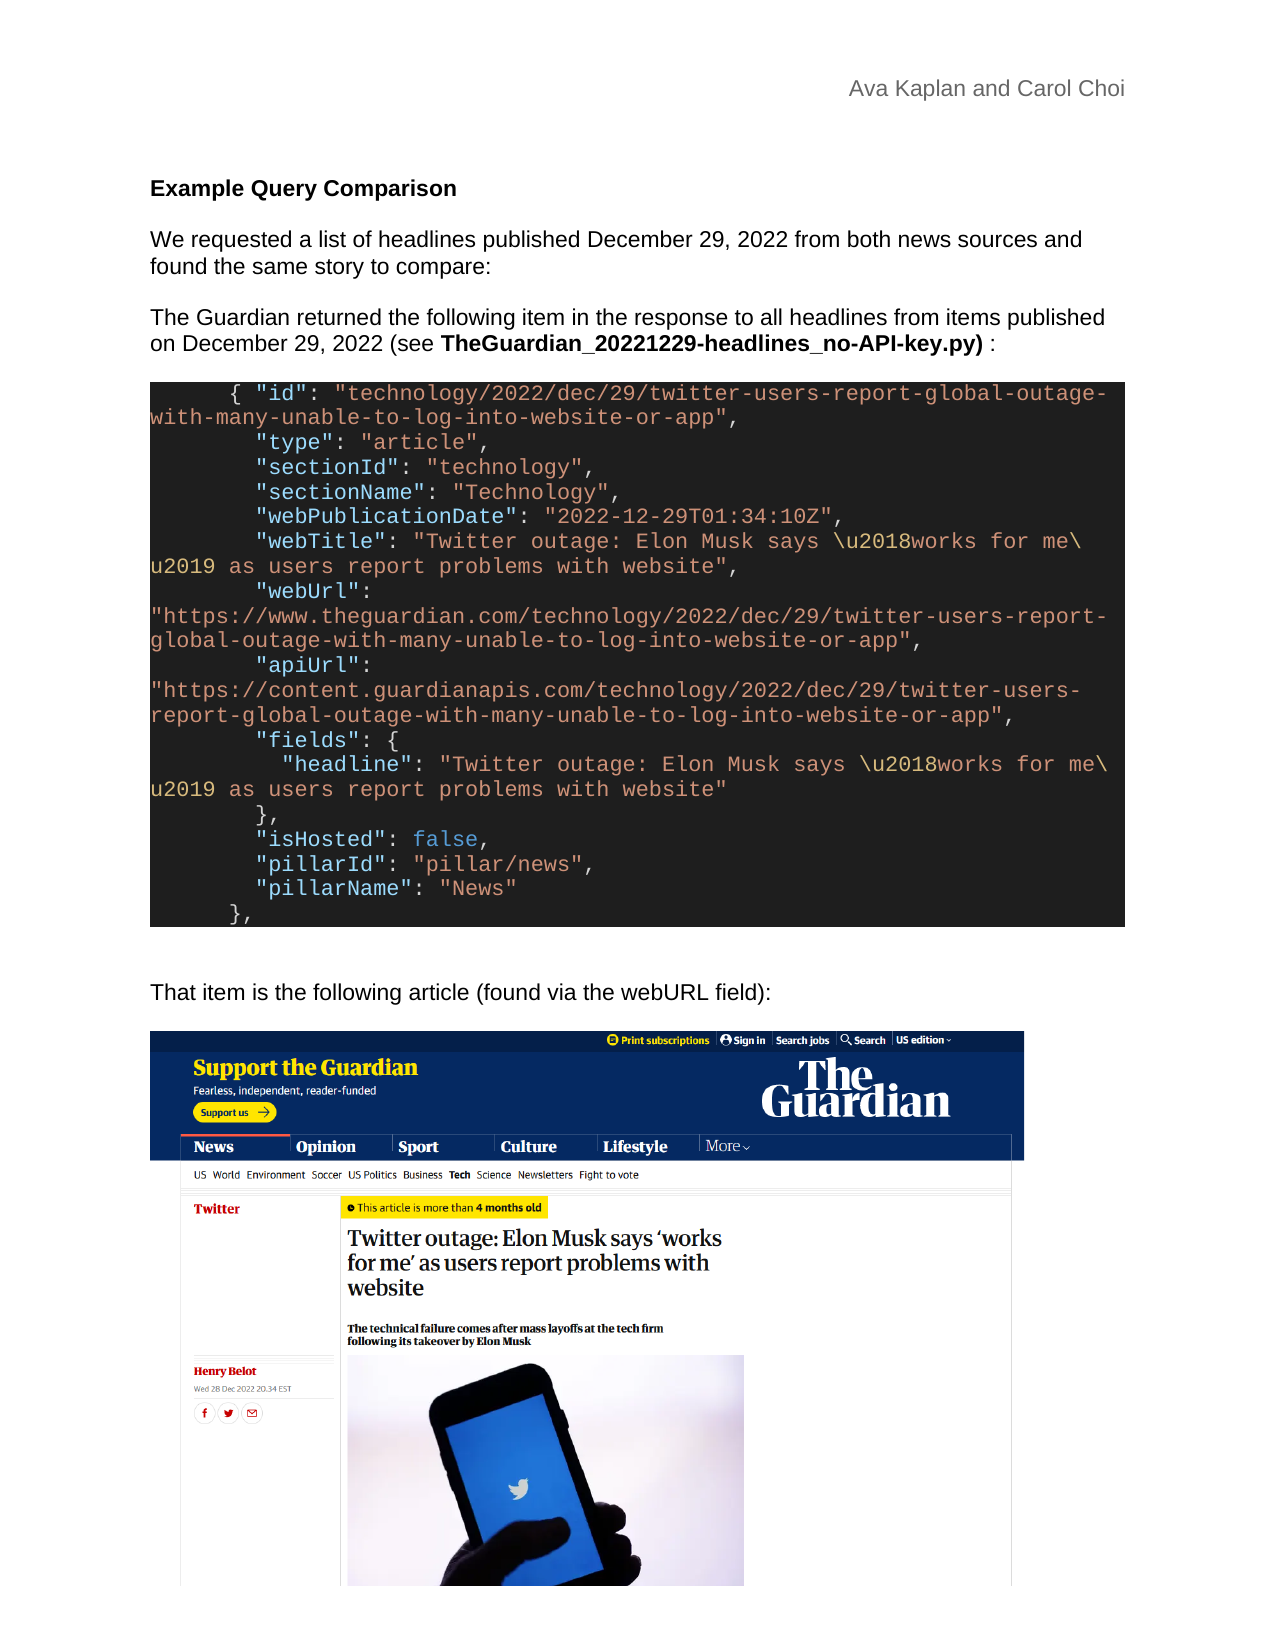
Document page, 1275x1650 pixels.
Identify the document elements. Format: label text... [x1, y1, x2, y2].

text That item is the following article (found via the webURL field): [150, 952, 1125, 1005]
text Example Query Comparison [150, 175, 1125, 201]
text We requested a list of headlines published December 29, 2022 from both news sources and found the same story to compare: [150, 226, 1125, 279]
picture [150, 1031, 1025, 1586]
text The Guardian returned the following item in the response to all headlines from items published on December 29, 2022 (see TheGuardian_20221229-headlines_no-API-key.py) : [150, 304, 1125, 357]
text { "id": "technology/2022/dec/29/twitter-users-report-global-outage-with-many-unable-to-log-into-website-or-app", "type": "article", "sectionId": "technology", "sectionName": "Technology", "webPublicationDate": "2022-12-29T01:34:10Z", "webTitle": "Twitter outage: Elon Musk says \u2018works for me\u2019 as users report problems with website", "webUrl": "https://www.theguardian.com/technology/2022/dec/29/twitter-users-report-global-outage-with-many-unable-to-log-into-website-or-app", "apiUrl": "https://content.guardianapis.com/technology/2022/dec/29/twitter-users-report-global-outage-with-many-unable-to-log-into-website-or-app", "fields": { "headline": "Twitter outage: Elon Musk says \u2018works for me\u2019 as users report problems with website" }, "isHosted": false, "pillarId": "pillar/news", "pillarName": "News" }, [150, 382, 1125, 927]
